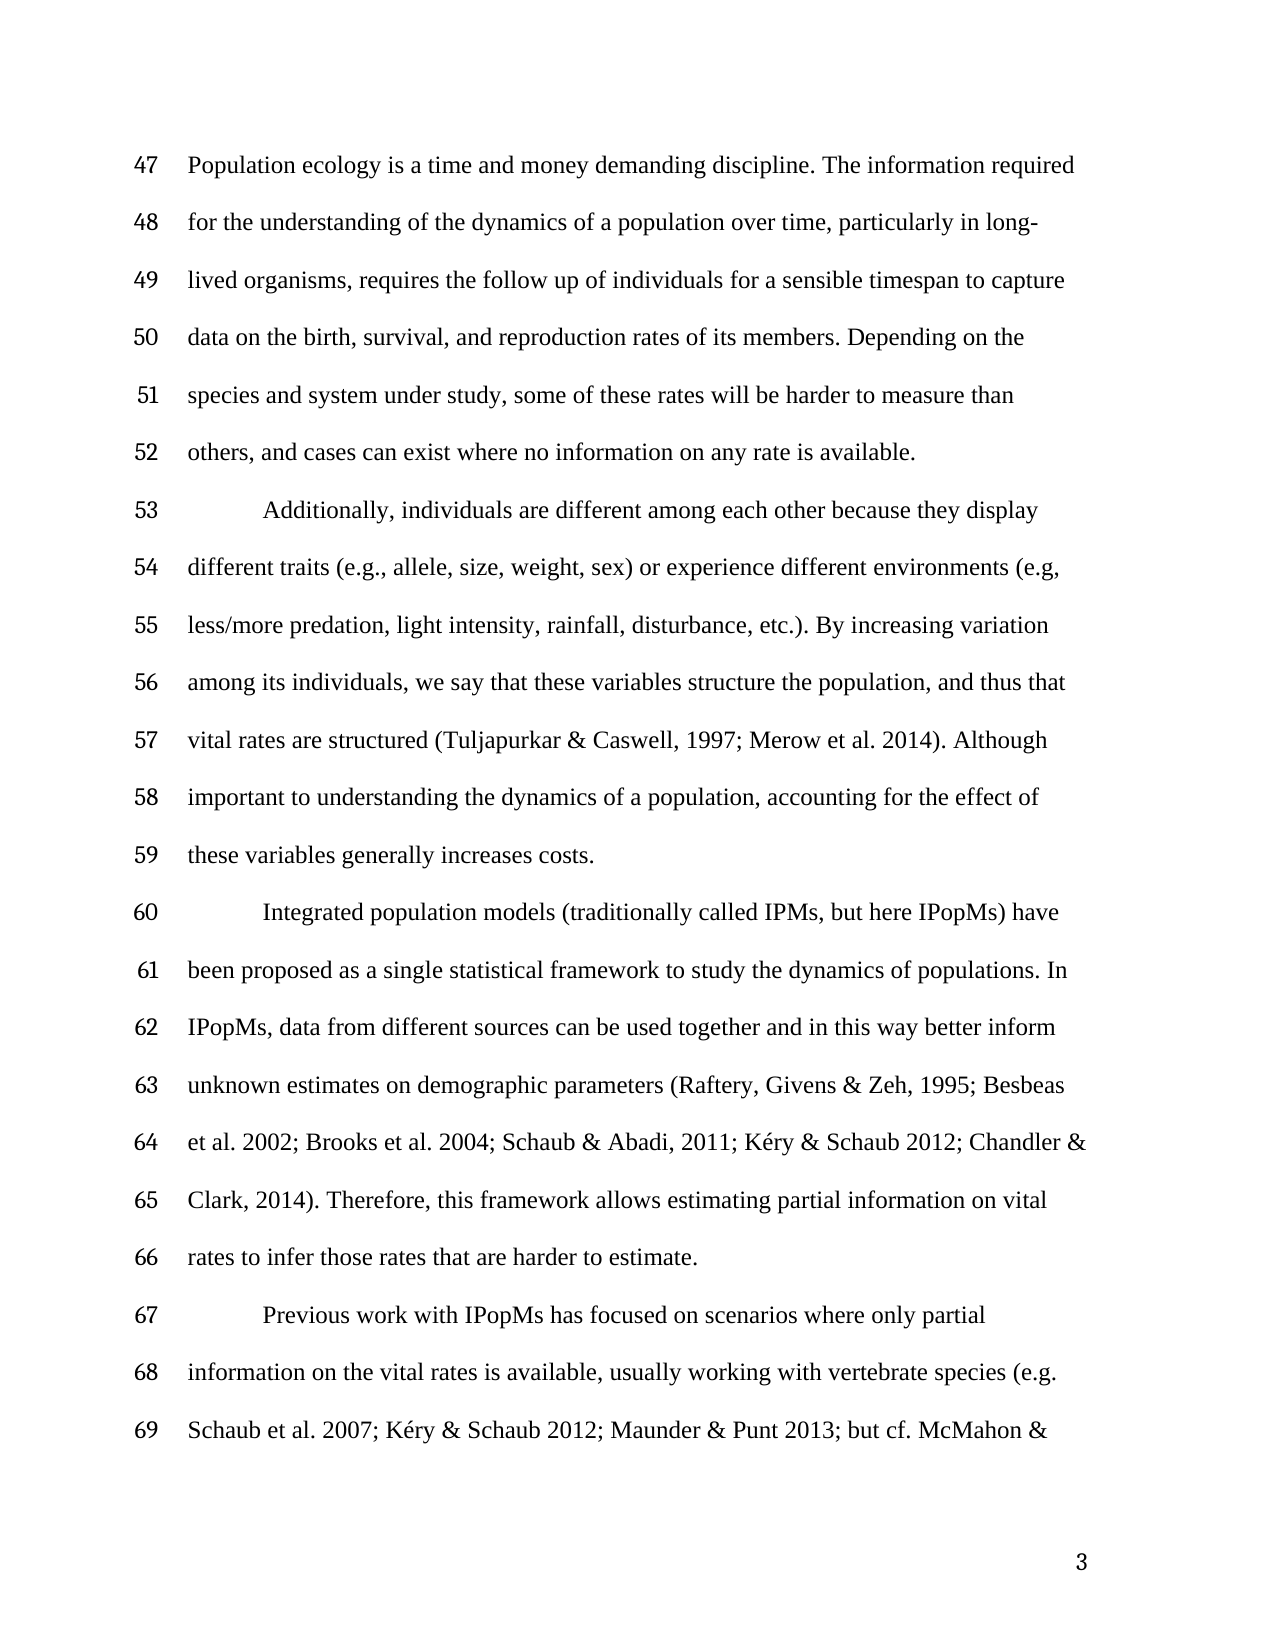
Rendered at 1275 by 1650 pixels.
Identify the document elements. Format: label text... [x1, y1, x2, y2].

text Additionally, individuals are different among each other because they display different traits (e.g., allele, size, weight, sex) or experience different environments (e.g, less/more predation, light intensity, rainfall, disturbance, etc.). By increasing variation among its individuals, we say that these variables structure the population, and thus that vital rates are structured (Tuljapurkar & Caswell, 1997; Merow et al. 2014). Although important to understanding the dynamics of a population, accounting for the effect of these variables generally increases costs. [187, 495, 1087, 869]
text Population ecology is a time and money demanding discipline. The information required for the understanding of the dynamics of a population over time, particularly in long-lived organisms, requires the follow up of individuals for a sensible timespan to capture data on the birth, survival, and reproduction rates of its members. Depending on the species and system under study, some of these rates will be harder to measure than others, and cases can exist where no information on any rate is available. [187, 150, 1087, 466]
text Integrated population models (traditionally called IPMs, but here IPopMs) have been proposed as a single statistical framework to study the dynamics of populations. In IPopMs, data from different sources can be used together and in this way better inform unknown estimates on demographic parameters (Raftery, Givens & Zeh, 1995; Besbeas et al. 2002; Brooks et al. 2004; Schaub & Abadi, 2011; Kéry & Schaub 2012; Chandler & Clark, 2014). Therefore, this framework allows estimating partial information on vital rates to infer those rates that are harder to estimate. [187, 897, 1087, 1271]
